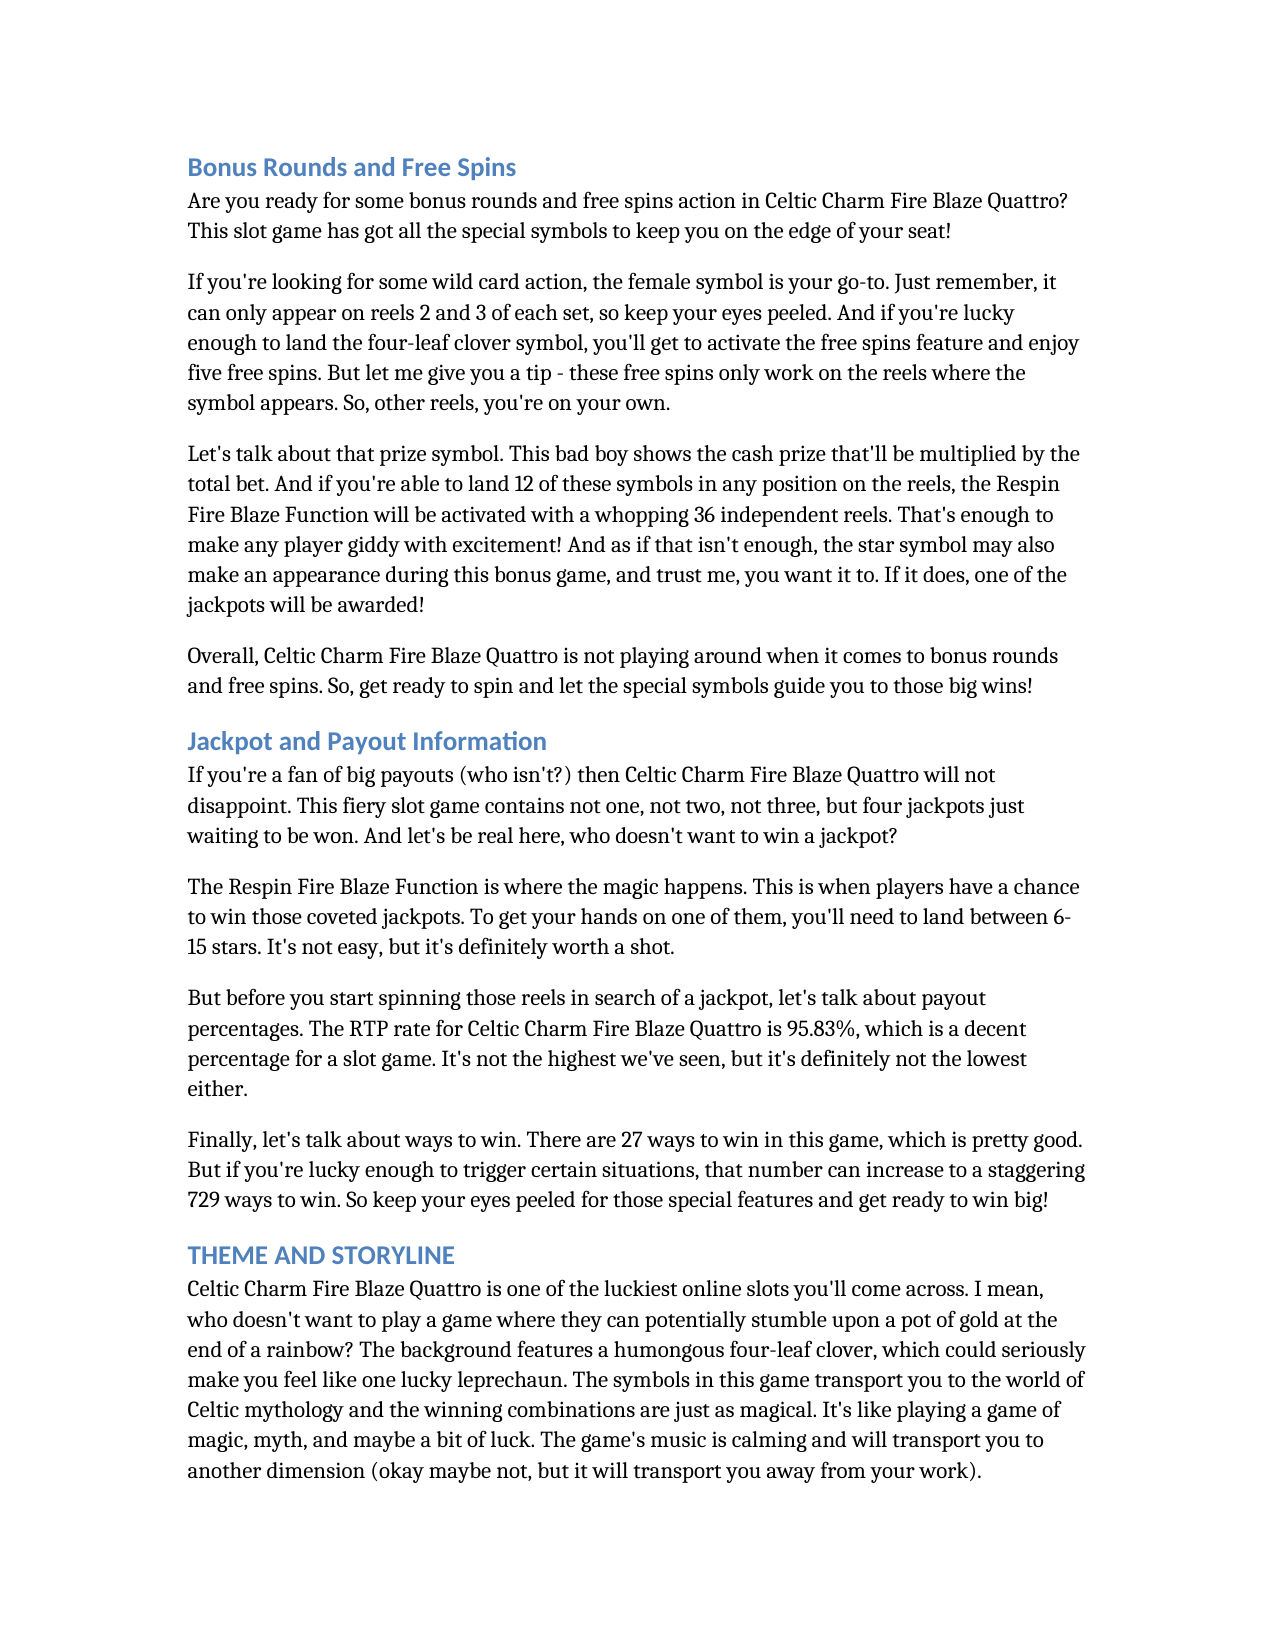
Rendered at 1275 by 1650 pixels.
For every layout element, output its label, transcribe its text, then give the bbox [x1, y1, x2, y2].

text If you're looking for some wild card action, the female symbol is your go-to. Just remember, it can only appear on reels 2 and 3 of each set, so keep your eyes peeled. And if you're lucky enough to land the four-leaf clover symbol, you'll get to activate the free spins feature and enjoy five free spins. But let me give you a tip - these free spins only work on the reels where the symbol appears. So, other reels, you're on your own. [187, 269, 1087, 416]
text Finally, let's talk about ways to win. There are 27 ways to win in this game, which is pretty good. But if you're lucky enough to trigger certain situations, that number can increase to a staggering 729 ways to win. So keep your eyes peeled for those special features and get ready to win big! [187, 1127, 1087, 1214]
subtitle Bonus Rounds and Free Spins [187, 150, 1087, 183]
text Overall, Celtic Charm Fire Blaze Quattro is not playing around when it comes to bonus rounds and free spins. So, get ready to spin and let the special symbols guide you to those big wins! [187, 643, 1087, 700]
text Let's talk about that prize symbol. This bad boy shows the cash prize that'll be multiplied by the total bet. And if you're able to land 12 of these symbols in any position on the reels, the Respin Fire Blaze Function will be activated with a whopping 36 independent reels. That's enough to make any player giddy with excitement! And as if that isn't enough, the star symbol may also make an appearance during this bonus game, and trust me, you want it to. If it does, one of the jackpots will be awarded! [187, 441, 1087, 618]
text The Respin Fire Blaze Function is where the magic happens. This is when players have a chance to win those coveted jackpots. To get your hands on one of them, you'll need to land between 6-15 stars. It's not easy, but it's definitely worth a shot. [187, 874, 1087, 961]
subtitle Jackpot and Payout Information [187, 724, 1087, 757]
text But before you start spinning those reels in search of a jackpot, let's talk about payout percentages. The RTP rate for Celtic Charm Fire Blaze Quattro is 95.83%, which is a decent percentage for a slot game. It's not the highest we've seen, but it's definitely not the lowest either. [187, 985, 1087, 1102]
text If you're a fan of big payouts (who isn't?) then Celtic Charm Fire Blaze Quattro will not disappoint. This fiery slot game contains not one, not two, not three, but four jackpots just waiting to be won. And let's be real here, who doesn't want to win a jackpot? [187, 762, 1087, 849]
text Are you ready for some bonus rounds and free spins action in Celtic Charm Fire Blaze Quattro? This slot game has got all the special symbols to keep you on the edge of your seat! [187, 188, 1087, 244]
subtitle THEME AND STORYLINE [187, 1238, 1087, 1271]
